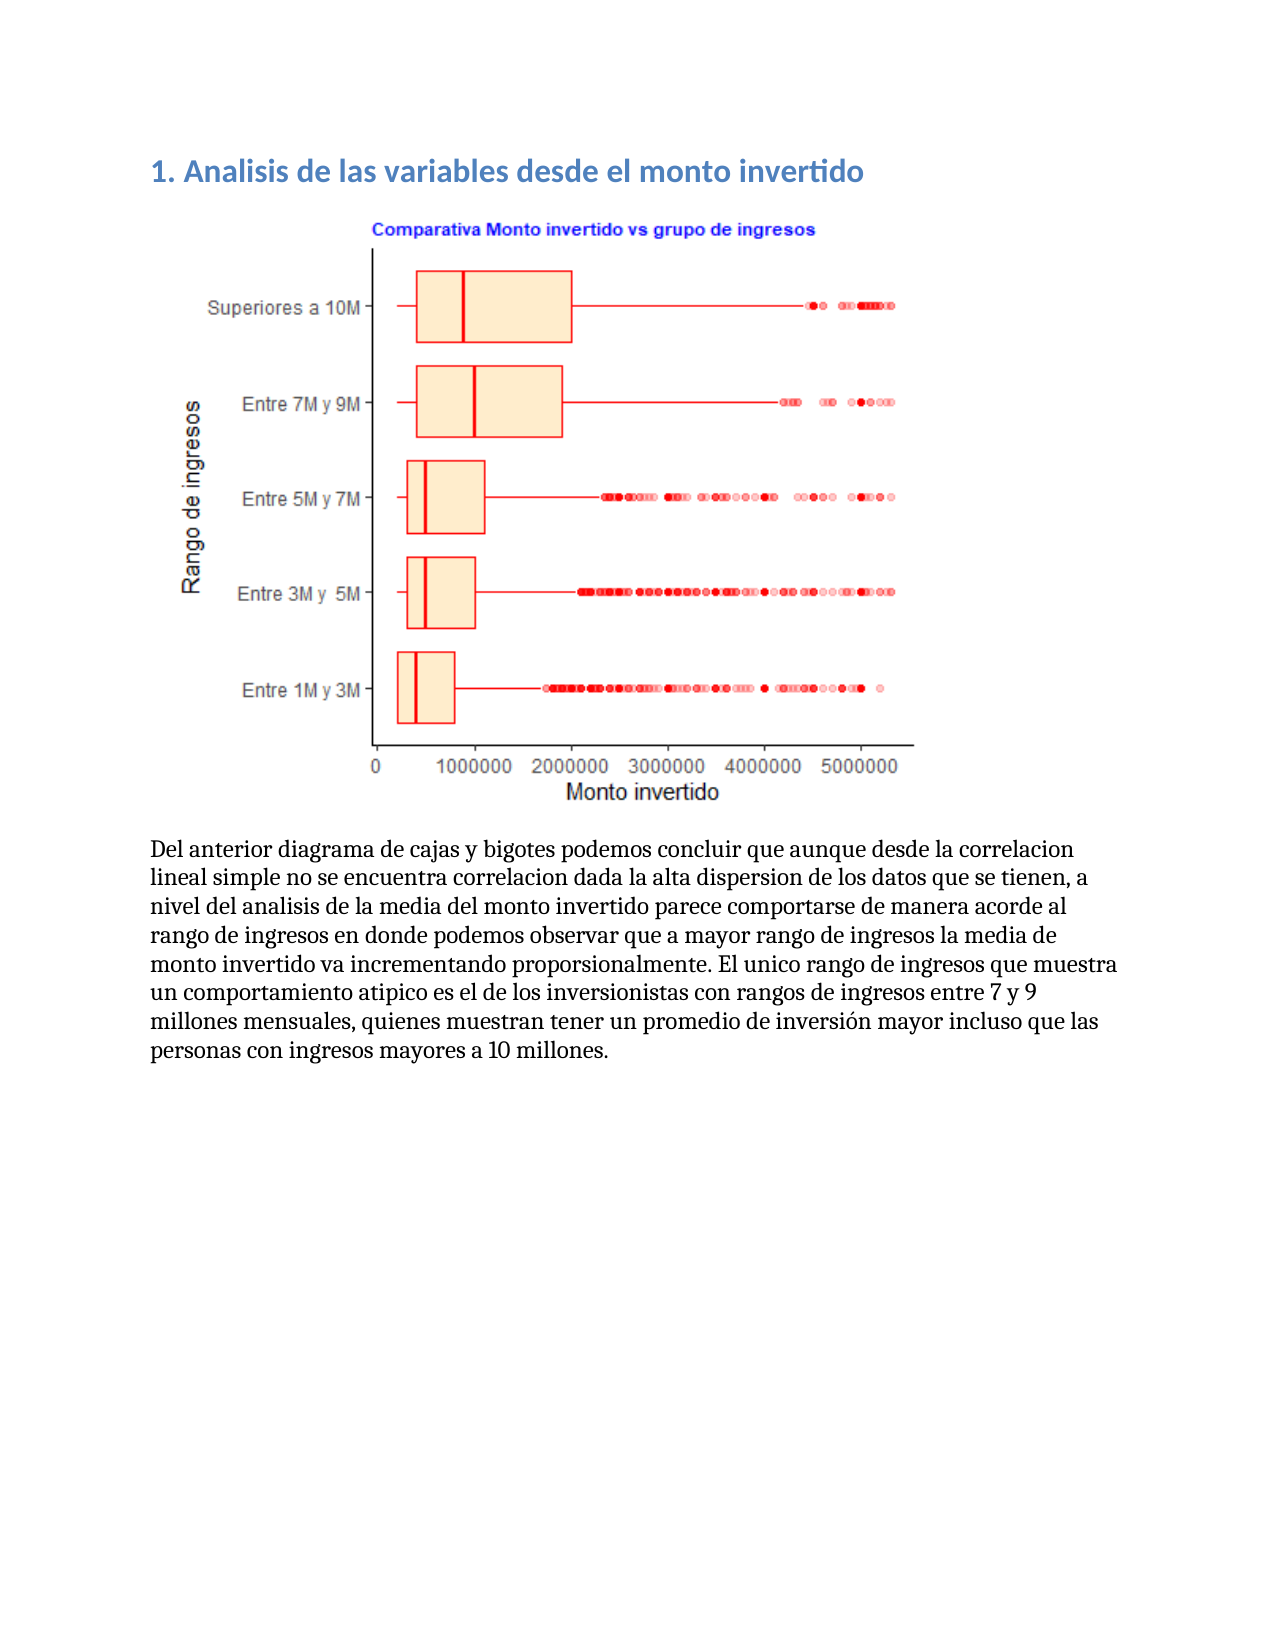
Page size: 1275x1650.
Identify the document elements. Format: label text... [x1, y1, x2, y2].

picture [168, 209, 927, 816]
text Del anterior diagrama de cajas y bigotes podemos concluir que aunque desde la correlacion lineal simple no se encuentra correlacion dada la alta dispersion de los datos que se tienen, a nivel del analisis de la media del monto invertido parece comportarse de manera acorde al rango de ingresos en donde podemos observar que a mayor rango de ingresos la media de monto invertido va incrementando proporsionalmente. El unico rango de ingresos que muestra un comportamiento atipico es el de los inversionistas con rangos de ingresos entre 7 y 9 millones mensuales, quienes muestran tener un promedio de inversión mayor incluso que las personas con ingresos mayores a 10 millones. [150, 834, 1125, 1064]
subtitle 1. Analisis de las variables desde el monto invertido [150, 150, 1125, 191]
